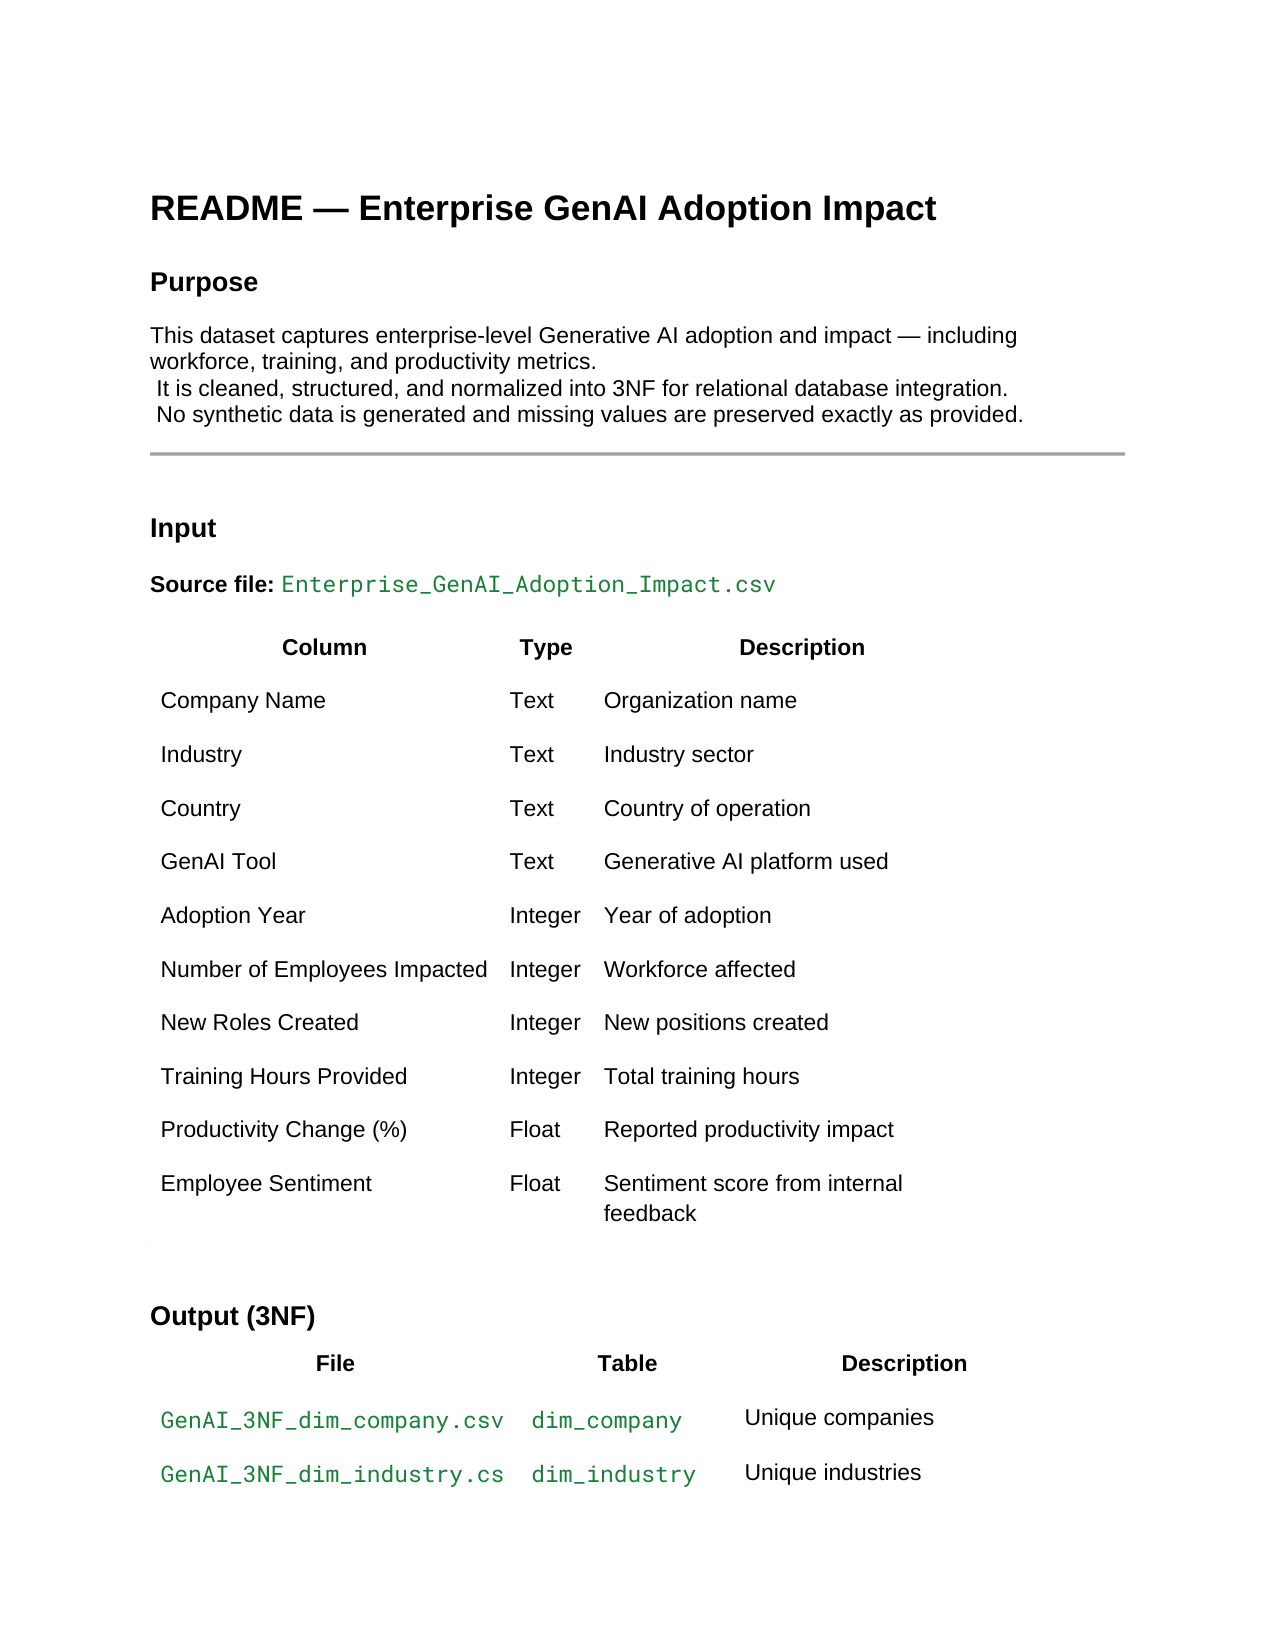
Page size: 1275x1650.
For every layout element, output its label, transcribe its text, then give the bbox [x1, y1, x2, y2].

subtitle Purpose [150, 266, 1125, 297]
subtitle Output (3NF) [150, 1300, 1125, 1332]
subtitle Input [150, 512, 1125, 543]
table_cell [150, 1449, 521, 1500]
table_cell Productivity Change (%) [150, 1106, 499, 1160]
table_header Type [499, 623, 593, 677]
table_header File [150, 1340, 521, 1393]
table_cell Employee Sentiment [150, 1160, 499, 1241]
table_cell Country of operation [593, 784, 1011, 838]
table_cell Workforce affected [593, 945, 1011, 999]
table_cell Industry sector [593, 731, 1011, 784]
table_cell Text [499, 731, 593, 784]
table_cell Company Name [150, 677, 499, 731]
table_cell dim_company [521, 1394, 734, 1448]
table_cell GenAI Tool [150, 838, 499, 891]
table_cell Float [499, 1160, 593, 1241]
table_cell Integer [499, 1053, 593, 1106]
table_cell Year of adoption [593, 891, 1011, 945]
text This dataset captures enterprise-level Generative AI adoption and impact — including workforce, training, and productivity metrics. It is cleaned, structured, and normalized into 3NF for relational database integration. No synthetic data is generated and missing values are preserved exactly as provided. [150, 322, 1125, 427]
table_cell Organization name [593, 677, 1011, 731]
table_cell Float [499, 1106, 593, 1160]
table_cell Total training hours [593, 1053, 1011, 1106]
table_header Description [593, 623, 1011, 677]
table_cell Generative AI platform used [593, 838, 1011, 891]
table_cell Sentiment score from internal feedback [593, 1160, 1011, 1241]
table_header Description [734, 1340, 1075, 1393]
table_cell Unique companies [734, 1394, 1075, 1448]
table_cell Text [499, 784, 593, 838]
table_cell GenAI_3NF_dim_company.csv [150, 1394, 521, 1448]
table_cell Training Hours Provided [150, 1053, 499, 1106]
table_header Table [521, 1340, 734, 1393]
table_cell Country [150, 784, 499, 838]
table_cell dim_industry [521, 1449, 734, 1500]
table_cell Text [499, 677, 593, 731]
table_cell Reported productivity impact [593, 1106, 1011, 1160]
table_cell New Roles Created [150, 999, 499, 1052]
table_cell Text [499, 838, 593, 891]
subtitle README — Enterprise GenAI Adoption Impact [150, 187, 1125, 228]
table_cell Industry [150, 731, 499, 784]
table_cell New positions created [593, 999, 1011, 1052]
table_cell Integer [499, 999, 593, 1052]
table_cell Unique industries [734, 1449, 1075, 1500]
table_header Column [150, 623, 499, 677]
table_cell Integer [499, 945, 593, 999]
table_cell Adoption Year [150, 891, 499, 945]
text Source file: Enterprise_GenAI_Adoption_Impact.csv [150, 568, 1125, 598]
table_cell Number of Employees Impacted [150, 945, 499, 999]
table_cell Integer [499, 891, 593, 945]
